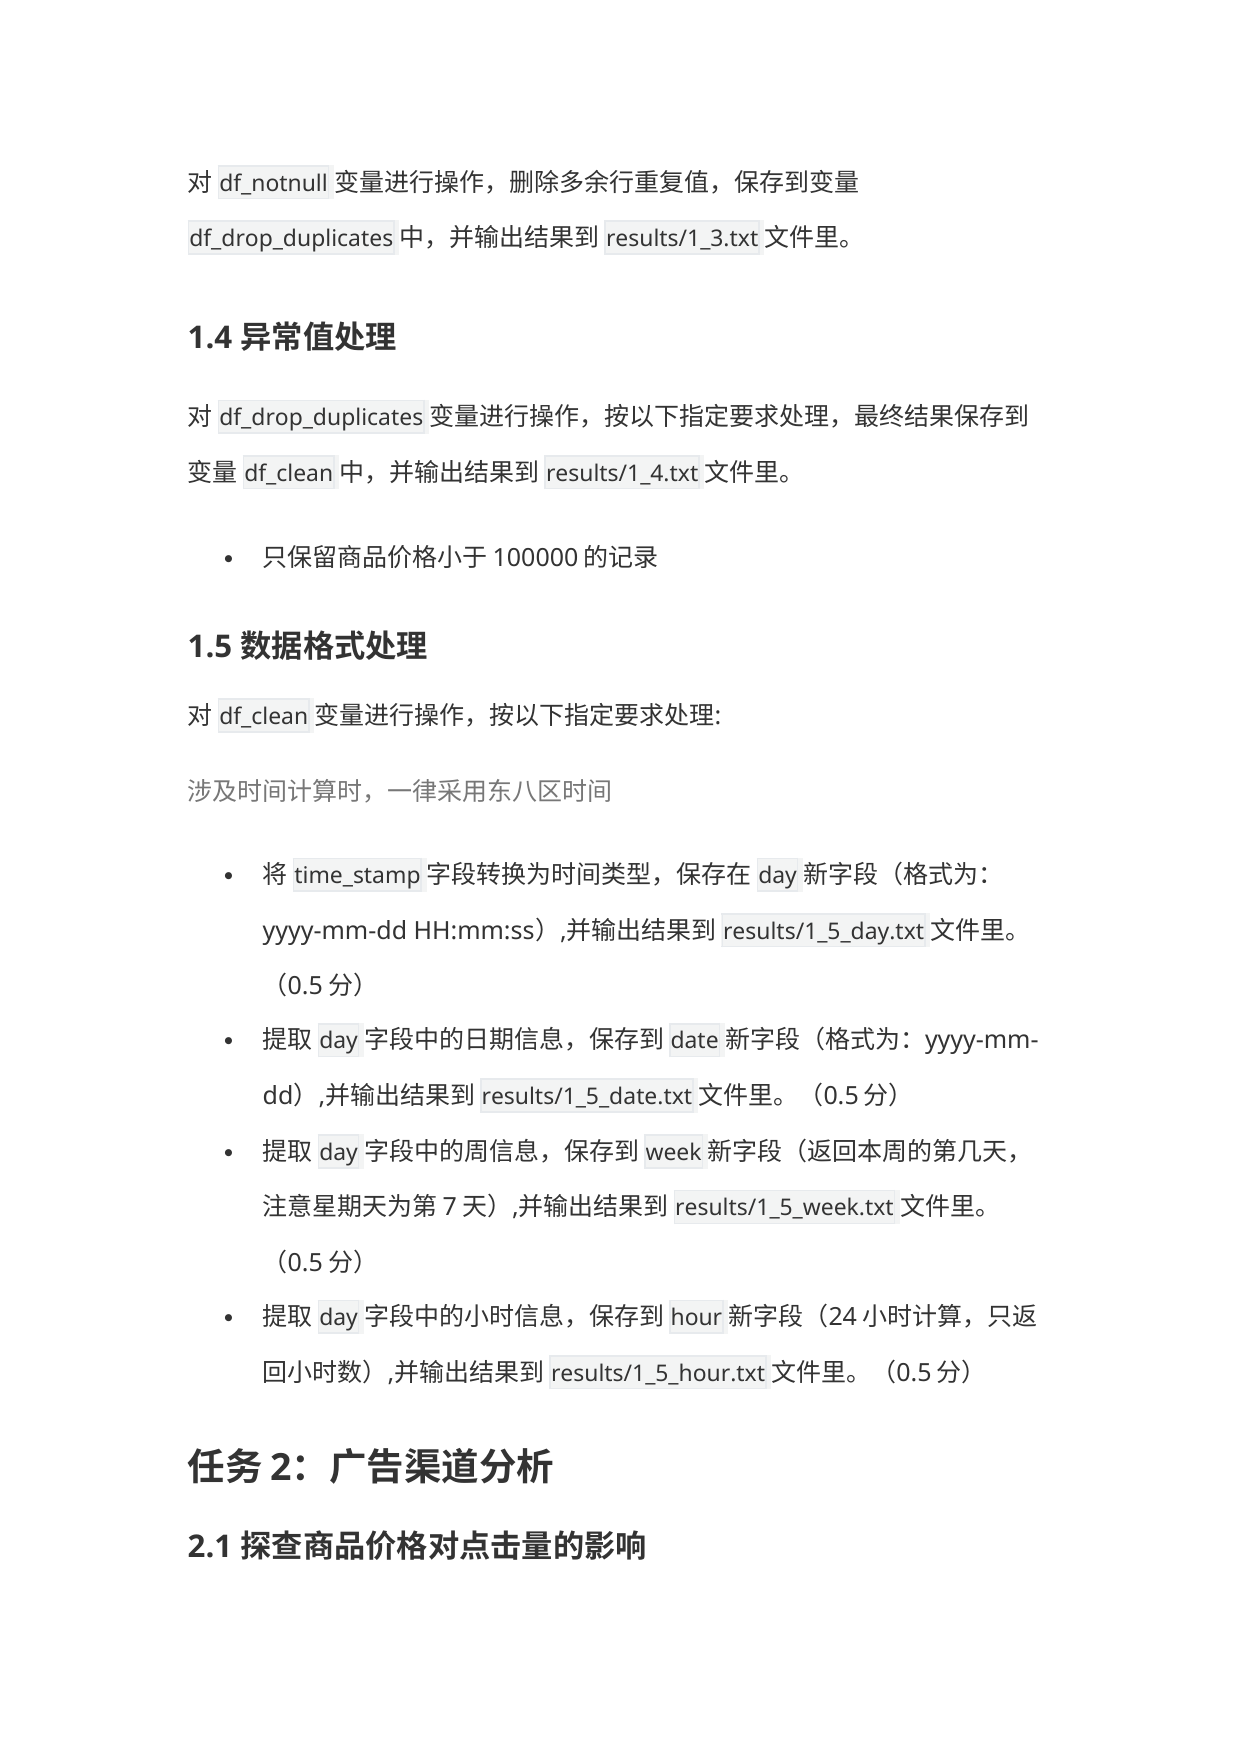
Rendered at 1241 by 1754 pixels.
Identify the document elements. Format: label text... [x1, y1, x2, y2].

text 对df_clean变量进行操作，按以下指定要求处理: [187, 695, 1053, 733]
text 1.4 异常值处理 [187, 302, 1053, 367]
text 涉及时间计算时，一律采用东八区时间 [187, 771, 1053, 807]
list 提取day字段中的日期信息，保存到date新字段（格式为：yyyy-mm-dd）,并输出结果到results/1_5_date.txt文件里。（0.5分） [225, 1020, 1053, 1113]
text 2.1 探查商品价格对点击量的影响 [187, 1521, 1053, 1566]
text 对df_drop_duplicates变量进行操作，按以下指定要求处理，最终结果保存到变量df_clean中，并输出结果到results/1_4.txt文件里。 [187, 397, 1053, 489]
list 只保留商品价格小于100000的记录 [225, 537, 1053, 573]
text 对df_notnull变量进行操作，删除多余行重复值，保存到变量df_drop_duplicates中，并输出结果到results/1_3.txt文件里。 [187, 162, 1053, 255]
list 提取day字段中的小时信息，保存到hour新字段（24小时计算，只返回小时数）,并输出结果到results/1_5_hour.txt文件里。（0.5分） [225, 1297, 1053, 1389]
text 任务2：广告渠道分析 [187, 1437, 1053, 1492]
text 1.5 数据格式处理 [187, 621, 1053, 666]
list 将time_stamp字段转换为时间类型，保存在day新字段（格式为：yyyy-mm-dd HH:mm:ss）,并输出结果到results/1_5_day.txt文件里。（0.5分） [225, 855, 1053, 1002]
list 提取day字段中的周信息，保存到week新字段（返回本周的第几天，注意星期天为第7天）,并输出结果到results/1_5_week.txt文件里。（0.5分） [225, 1131, 1053, 1278]
